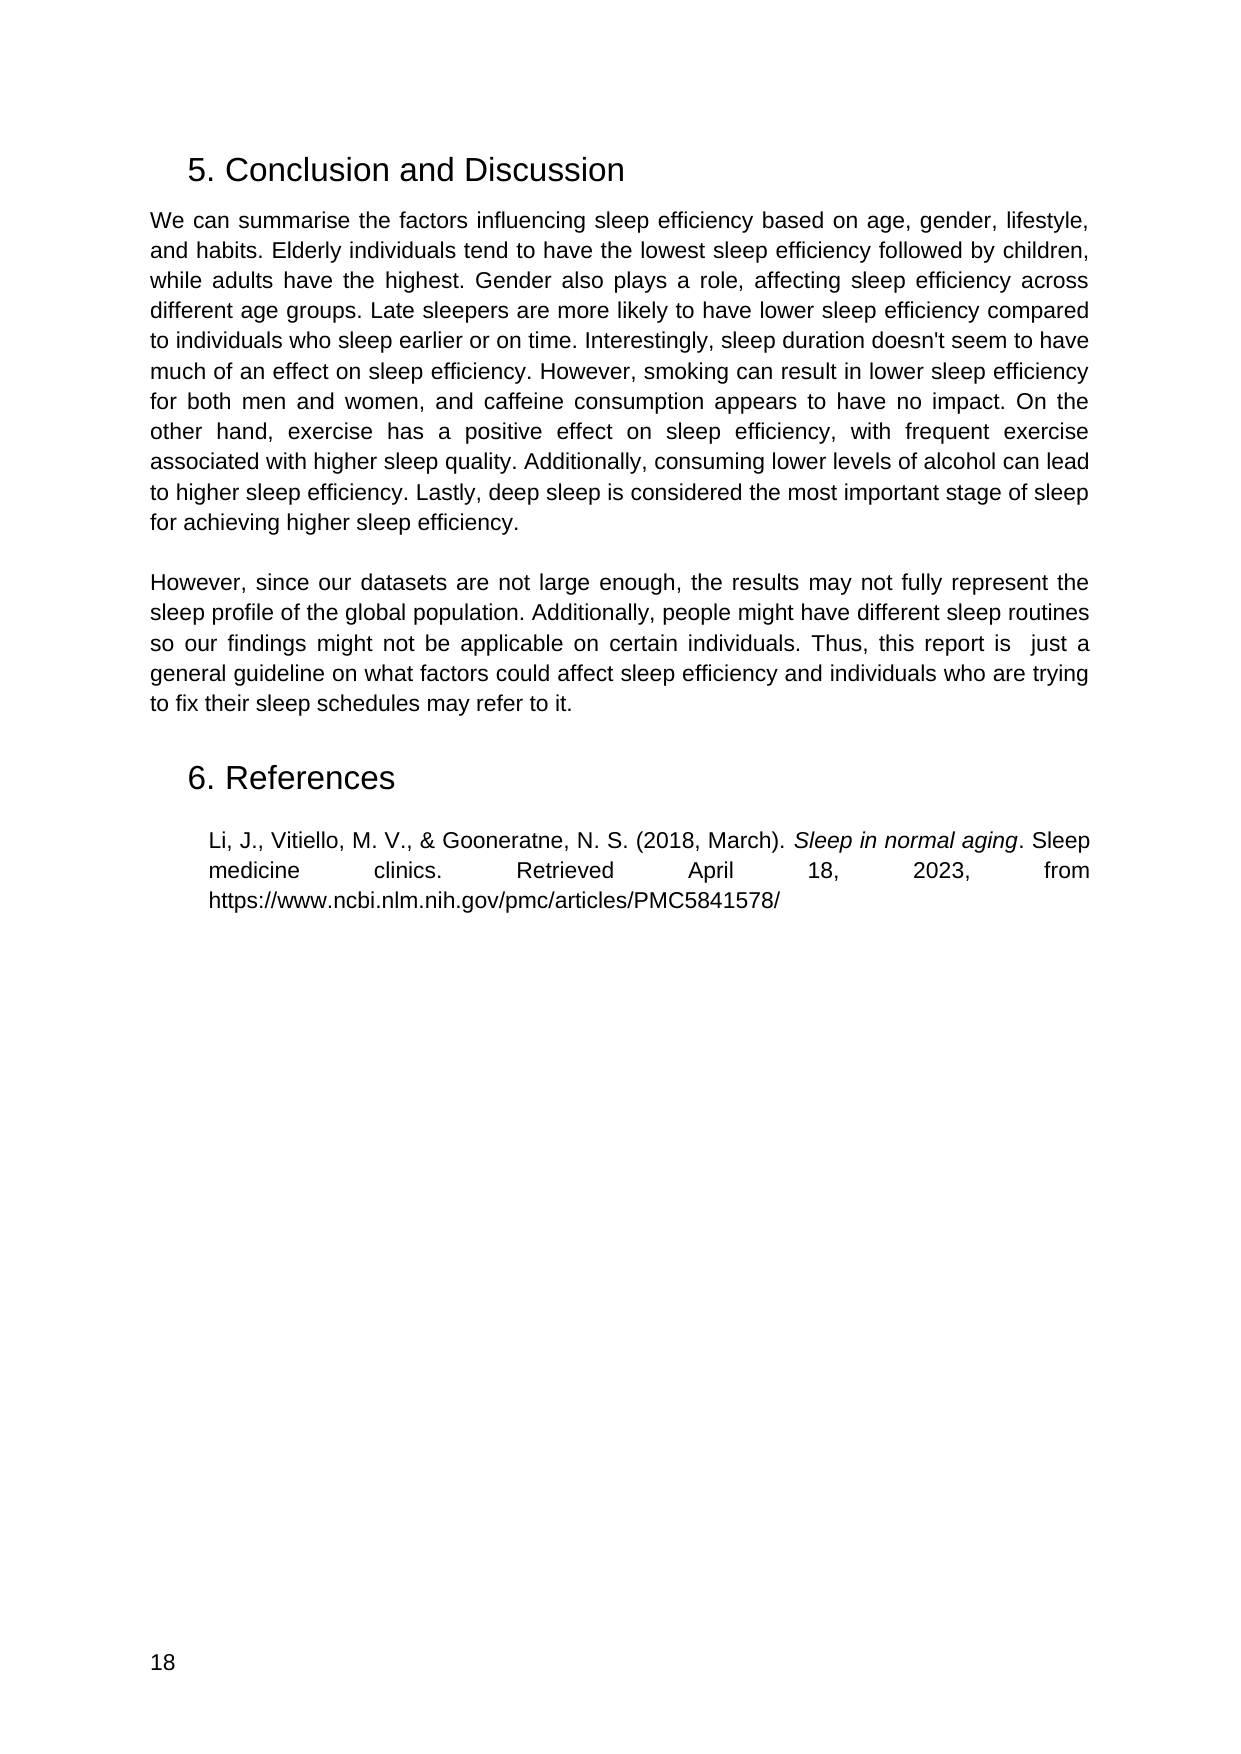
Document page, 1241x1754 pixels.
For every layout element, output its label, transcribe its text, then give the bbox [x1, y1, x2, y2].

subtitle References [187, 758, 1090, 796]
text We can summarise the factors influencing sleep efficiency based on age, gender, lifestyle, and habits. Elderly individuals tend to have the lowest sleep efficiency followed by children, while adults have the highest. Gender also plays a role, affecting sleep efficiency across different age groups. Late sleepers are more likely to have lower sleep efficiency compared to individuals who sleep earlier or on time. Interestingly, sleep duration doesn't seem to have much of an effect on sleep efficiency. However, smoking can result in lower sleep efficiency for both men and women, and caffeine consumption appears to have no impact. On the other hand, exercise has a positive effect on sleep efficiency, with frequent exercise associated with higher sleep quality. Additionally, consuming lower levels of alcohol can lead to higher sleep efficiency. Lastly, deep sleep is considered the most important stage of sleep for achieving higher sleep efficiency. [150, 207, 1090, 535]
text However, since our datasets are not large enough, the results may not fully represent the sleep profile of the global population. Additionally, people might have different sleep routines so our findings might not be applicable on certain individuals. Thus, this report is just a general guideline on what factors could affect sleep efficiency and individuals who are trying to fix their sleep schedules may refer to it. [150, 569, 1090, 716]
text Li, J., Vitiello, M. V., & Gooneratne, N. S. (2018, March). Sleep in normal aging. Sleep medicine clinics. Retrieved April 18, 2023, from https://www.ncbi.nlm.nih.gov/pmc/articles/PMC5841578/ [208, 827, 1090, 914]
subtitle Conclusion and Discussion [187, 150, 1090, 188]
